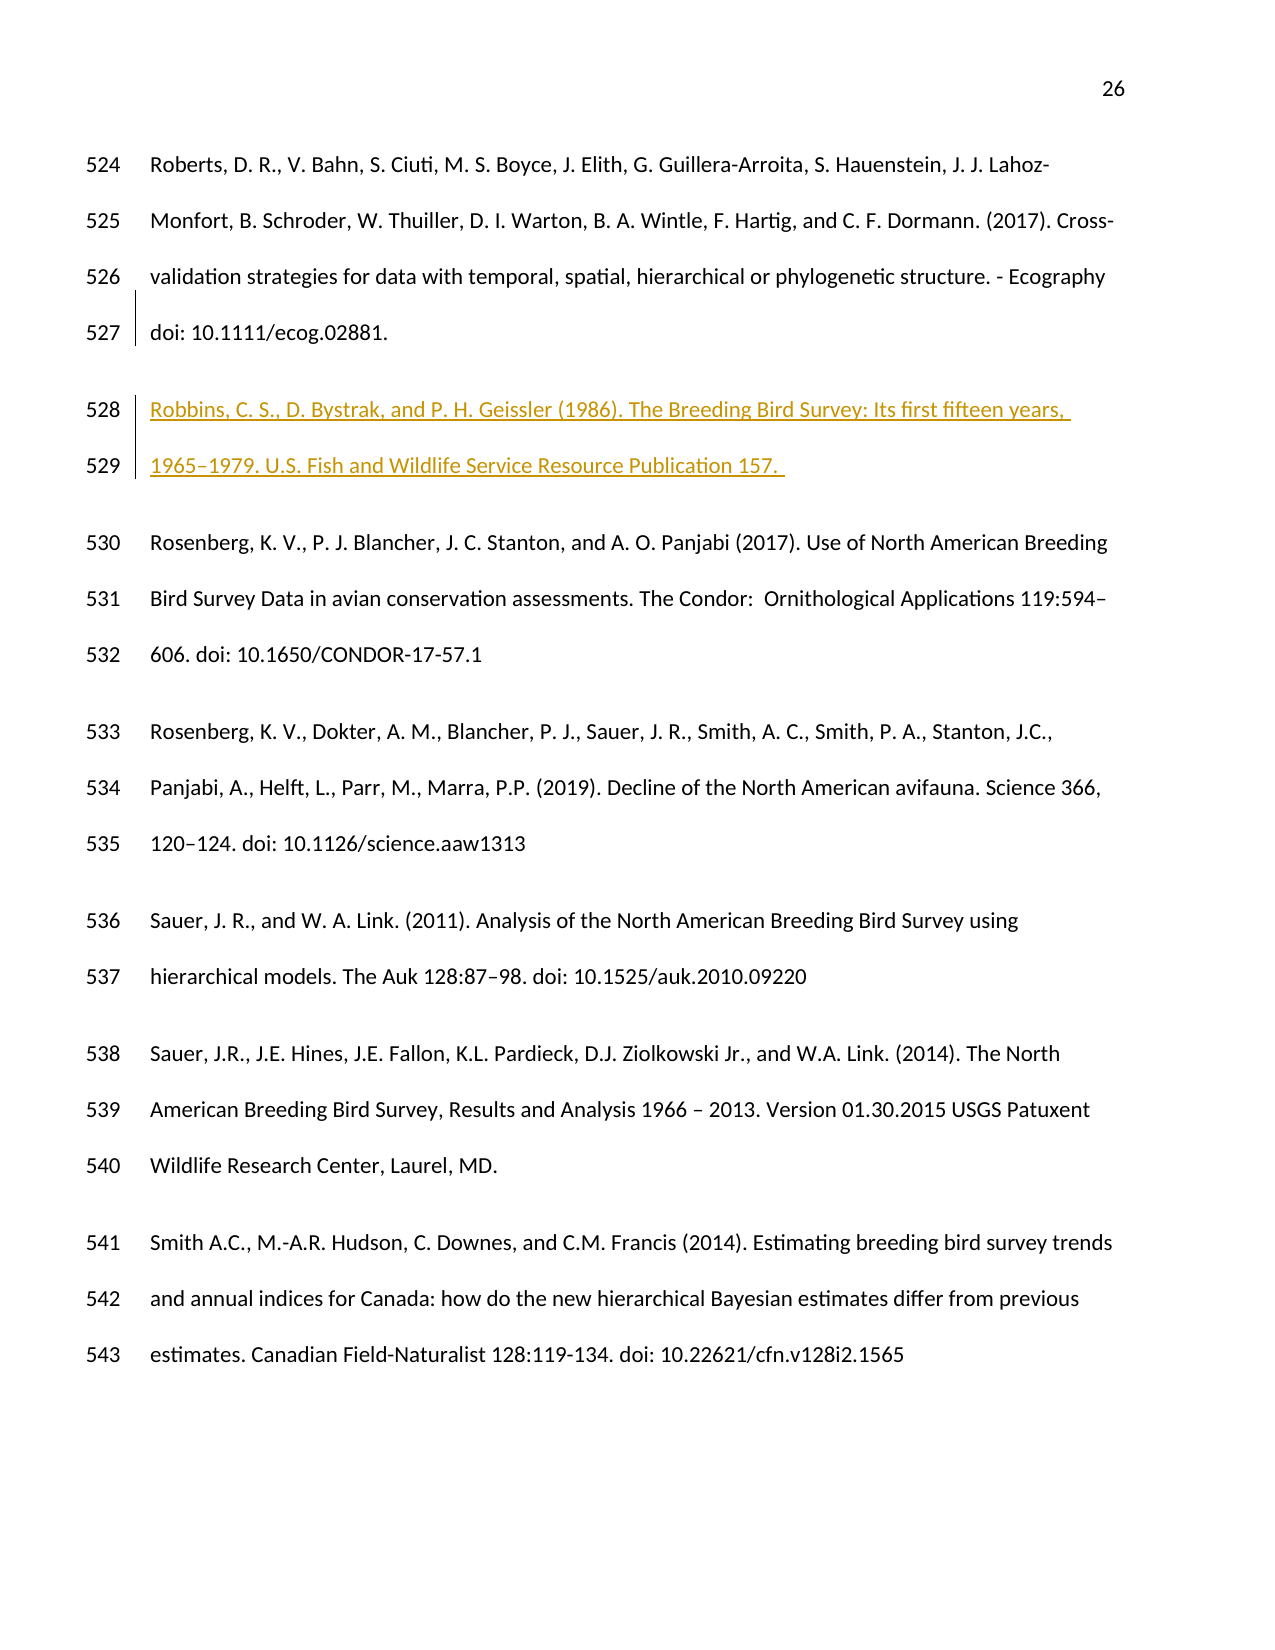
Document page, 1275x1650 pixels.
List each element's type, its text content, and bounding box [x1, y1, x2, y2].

text Smith A.C., M.-A.R. Hudson, C. Downes, and C.M. Francis (2014). Estimating breeding bird survey trends and annual indices for Canada: how do the new hierarchical Bayesian estimates differ from previous estimates. Canadian Field-Naturalist 128:119-134. doi: 10.22621/cfn.v128i2.1565 [150, 1228, 1125, 1368]
text Rosenberg, K. V., P. J. Blancher, J. C. Stanton, and A. O. Panjabi (2017). Use of North American Breeding Bird Survey Data in avian conservation assessments. The Condor: Ornithological Applications 119:594–606. doi: 10.1650/CONDOR-17-57.1 [150, 528, 1125, 668]
text Sauer, J.R., J.E. Hines, J.E. Fallon, K.L. Pardieck, D.J. Ziolkowski Jr., and W.A. Link. (2014). The North American Breeding Bird Survey, Results and Analysis 1966 – 2013. Version 01.30.2015 USGS Patuxent Wildlife Research Center, Laurel, MD. [150, 1039, 1125, 1179]
text Roberts, D. R., V. Bahn, S. Ciuti, M. S. Boyce, J. Elith, G. Guillera-Arroita, S. Hauenstein, J. J. Lahoz-Monfort, B. Schroder, W. Thuiller, D. I. Warton, B. A. Wintle, F. Hartig, and C. F. Dormann. (2017). Cross-validation strategies for data with temporal, spatial, hierarchical or phylogenetic structure. - Ecography doi: 10.1111/ecog.02881. [150, 150, 1125, 346]
text Sauer, J. R., and W. A. Link. (2011). Analysis of the North American Breeding Bird Survey using hierarchical models. The Auk 128:87–98. doi: 10.1525/auk.2010.09220 [150, 906, 1125, 990]
text Rosenberg, K. V., Dokter, A. M., Blancher, P. J., Sauer, J. R., Smith, A. C., Smith, P. A., Stanton, J.C., Panjabi, A., Helft, L., Parr, M., Marra, P.P. (2019). Decline of the North American avifauna. Science 366, 120–124. doi: 10.1126/science.aaw1313 [150, 717, 1125, 857]
